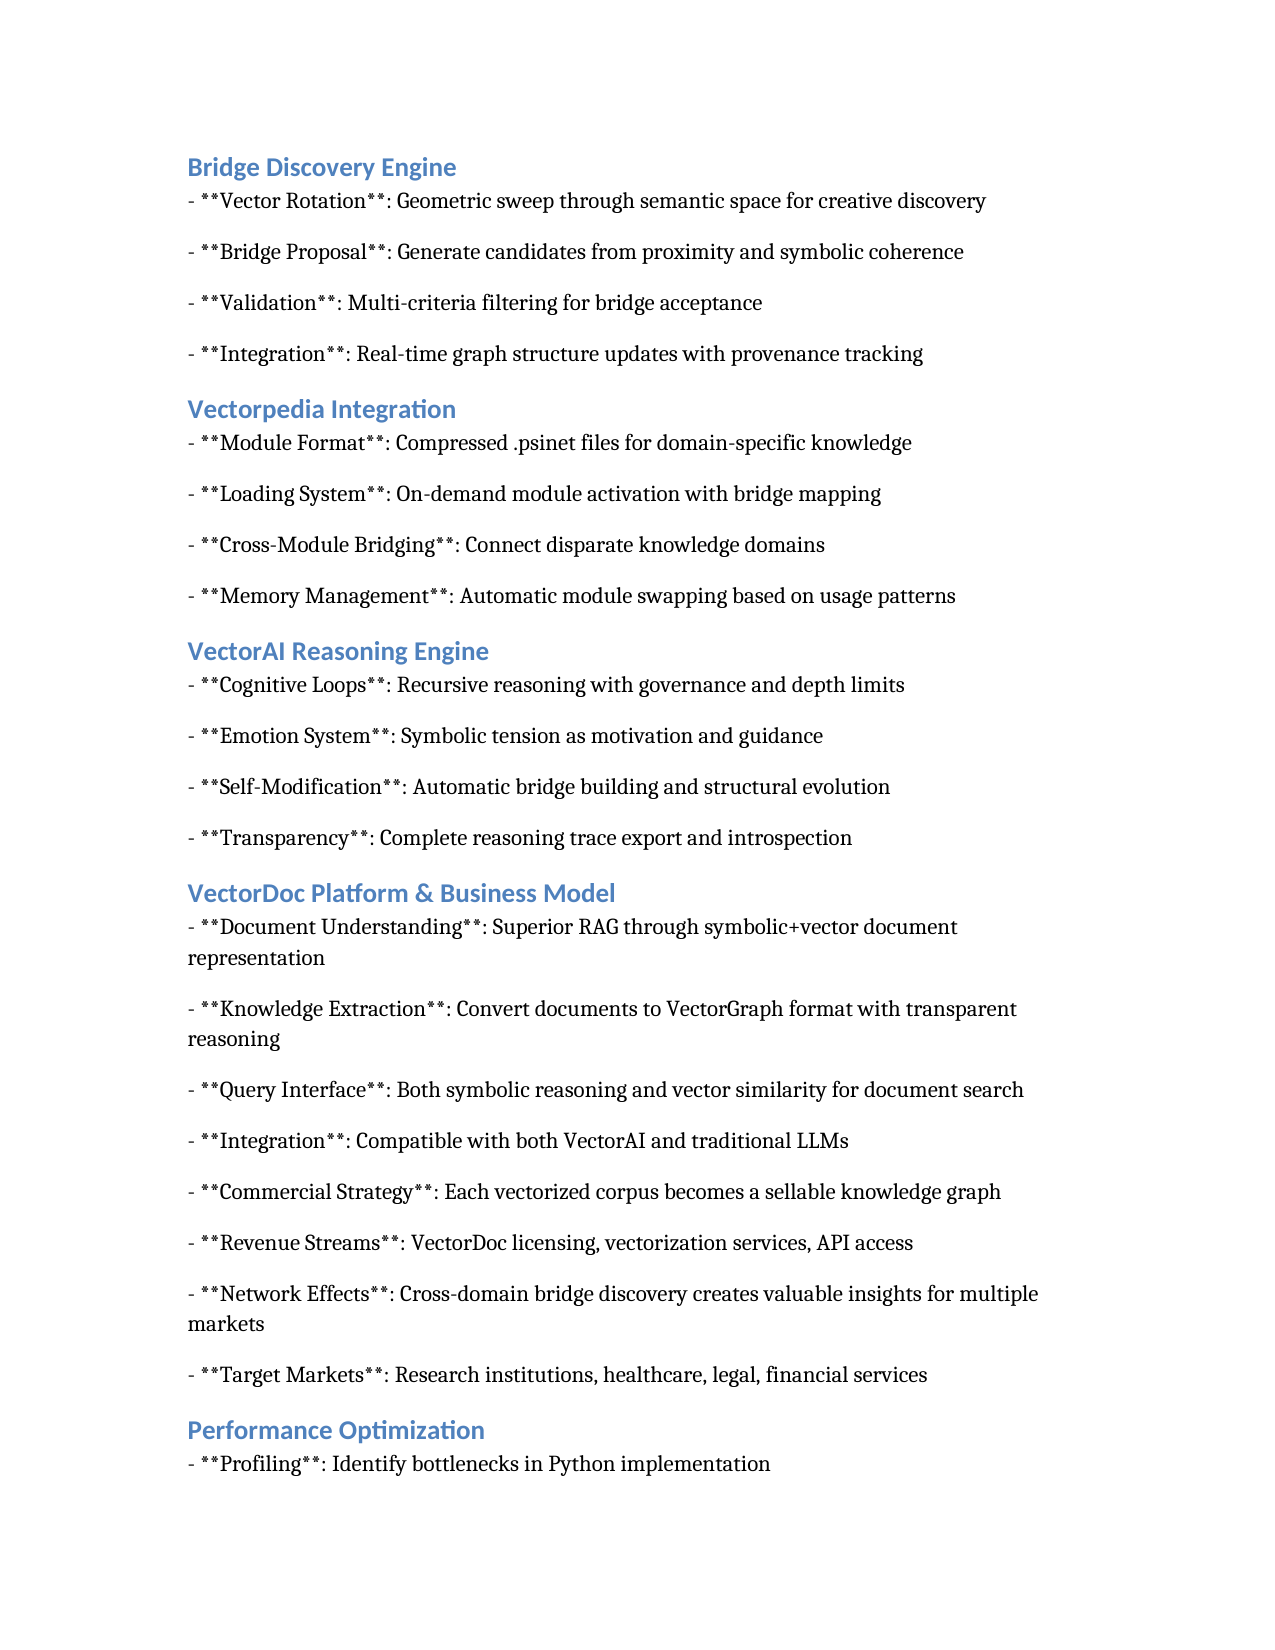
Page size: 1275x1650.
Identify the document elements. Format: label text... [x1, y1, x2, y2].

text - **Validation**: Multi-criteria filtering for bridge acceptance [187, 290, 1087, 316]
text - **Document Understanding**: Superior RAG through symbolic+vector document representation [187, 914, 1087, 971]
text - **Commercial Strategy**: Each vectorized corpus becomes a sellable knowledge graph [187, 1179, 1087, 1205]
text - **Vector Rotation**: Geometric sweep through semantic space for creative discovery [187, 188, 1087, 214]
subtitle Vectorpedia Integration [187, 392, 1087, 425]
text - **Loading System**: On-demand module activation with bridge mapping [187, 481, 1087, 507]
text - **Bridge Proposal**: Generate candidates from proximity and symbolic coherence [187, 239, 1087, 265]
text - **Module Format**: Compressed .psinet files for domain-specific knowledge [187, 430, 1087, 456]
text - **Query Interface**: Both symbolic reasoning and vector similarity for document search [187, 1077, 1087, 1103]
subtitle VectorAI Reasoning Engine [187, 634, 1087, 667]
text - **Memory Management**: Automatic module swapping based on usage patterns [187, 583, 1087, 609]
text - **Transparency**: Complete reasoning trace export and introspection [187, 825, 1087, 852]
text - **Integration**: Compatible with both VectorAI and traditional LLMs [187, 1128, 1087, 1154]
text - **Cross-Module Bridging**: Connect disparate knowledge domains [187, 532, 1087, 558]
text - **Profiling**: Identify bottlenecks in Python implementation [187, 1451, 1087, 1477]
text - **Integration**: Real-time graph structure updates with provenance tracking [187, 341, 1087, 367]
subtitle Performance Optimization [187, 1413, 1087, 1446]
text - **Target Markets**: Research institutions, healthcare, legal, financial services [187, 1362, 1087, 1388]
text - **Self-Modification**: Automatic bridge building and structural evolution [187, 774, 1087, 801]
subtitle VectorDoc Platform & Business Model [187, 876, 1087, 909]
text - **Cognitive Loops**: Recursive reasoning with governance and depth limits [187, 672, 1087, 698]
text - **Network Effects**: Cross-domain bridge discovery creates valuable insights for multiple markets [187, 1281, 1087, 1337]
text - **Emotion System**: Symbolic tension as motivation and guidance [187, 723, 1087, 749]
text - **Revenue Streams**: VectorDoc licensing, vectorization services, API access [187, 1230, 1087, 1256]
subtitle Bridge Discovery Engine [187, 150, 1087, 183]
text - **Knowledge Extraction**: Convert documents to VectorGraph format with transparent reasoning [187, 995, 1087, 1052]
